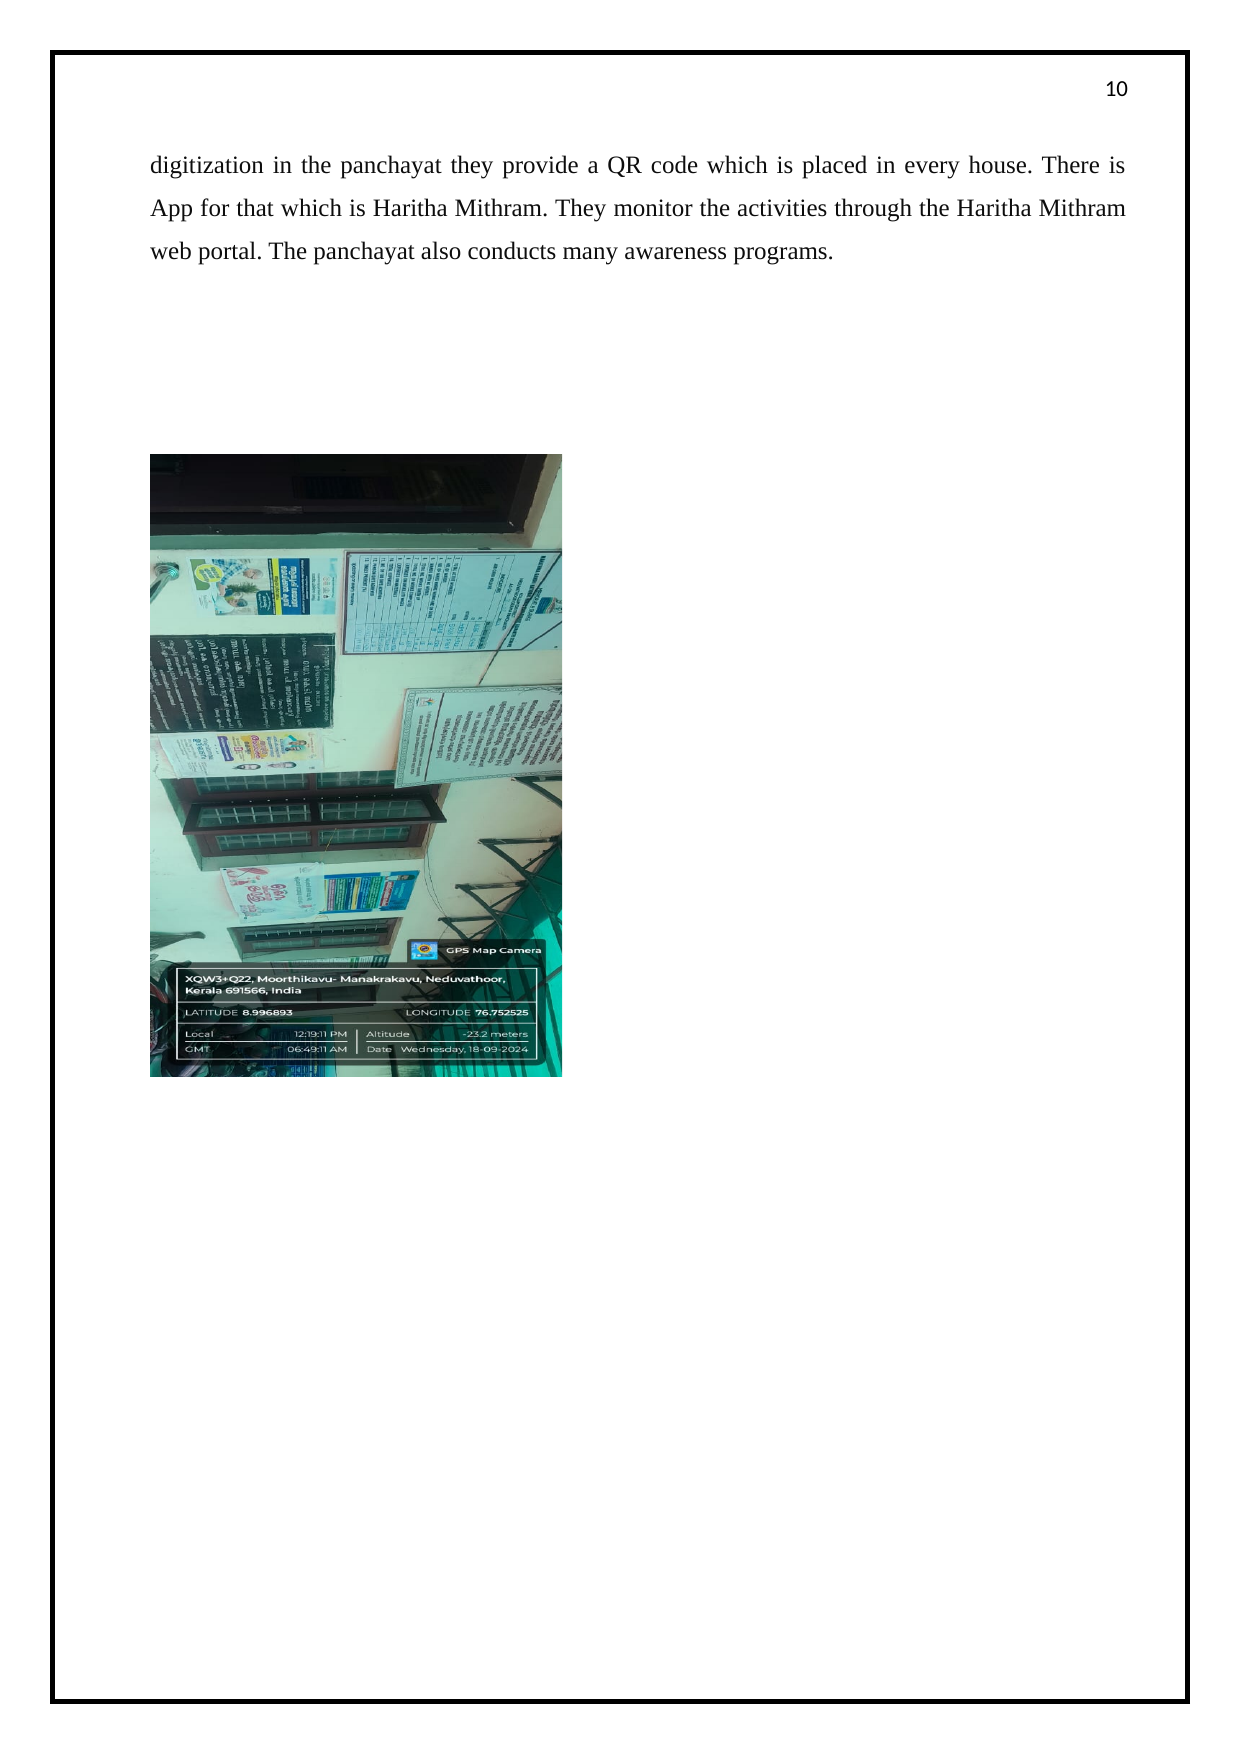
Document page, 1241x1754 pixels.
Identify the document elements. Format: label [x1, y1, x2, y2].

picture [150, 454, 563, 1077]
list [150, 150, 1128, 265]
